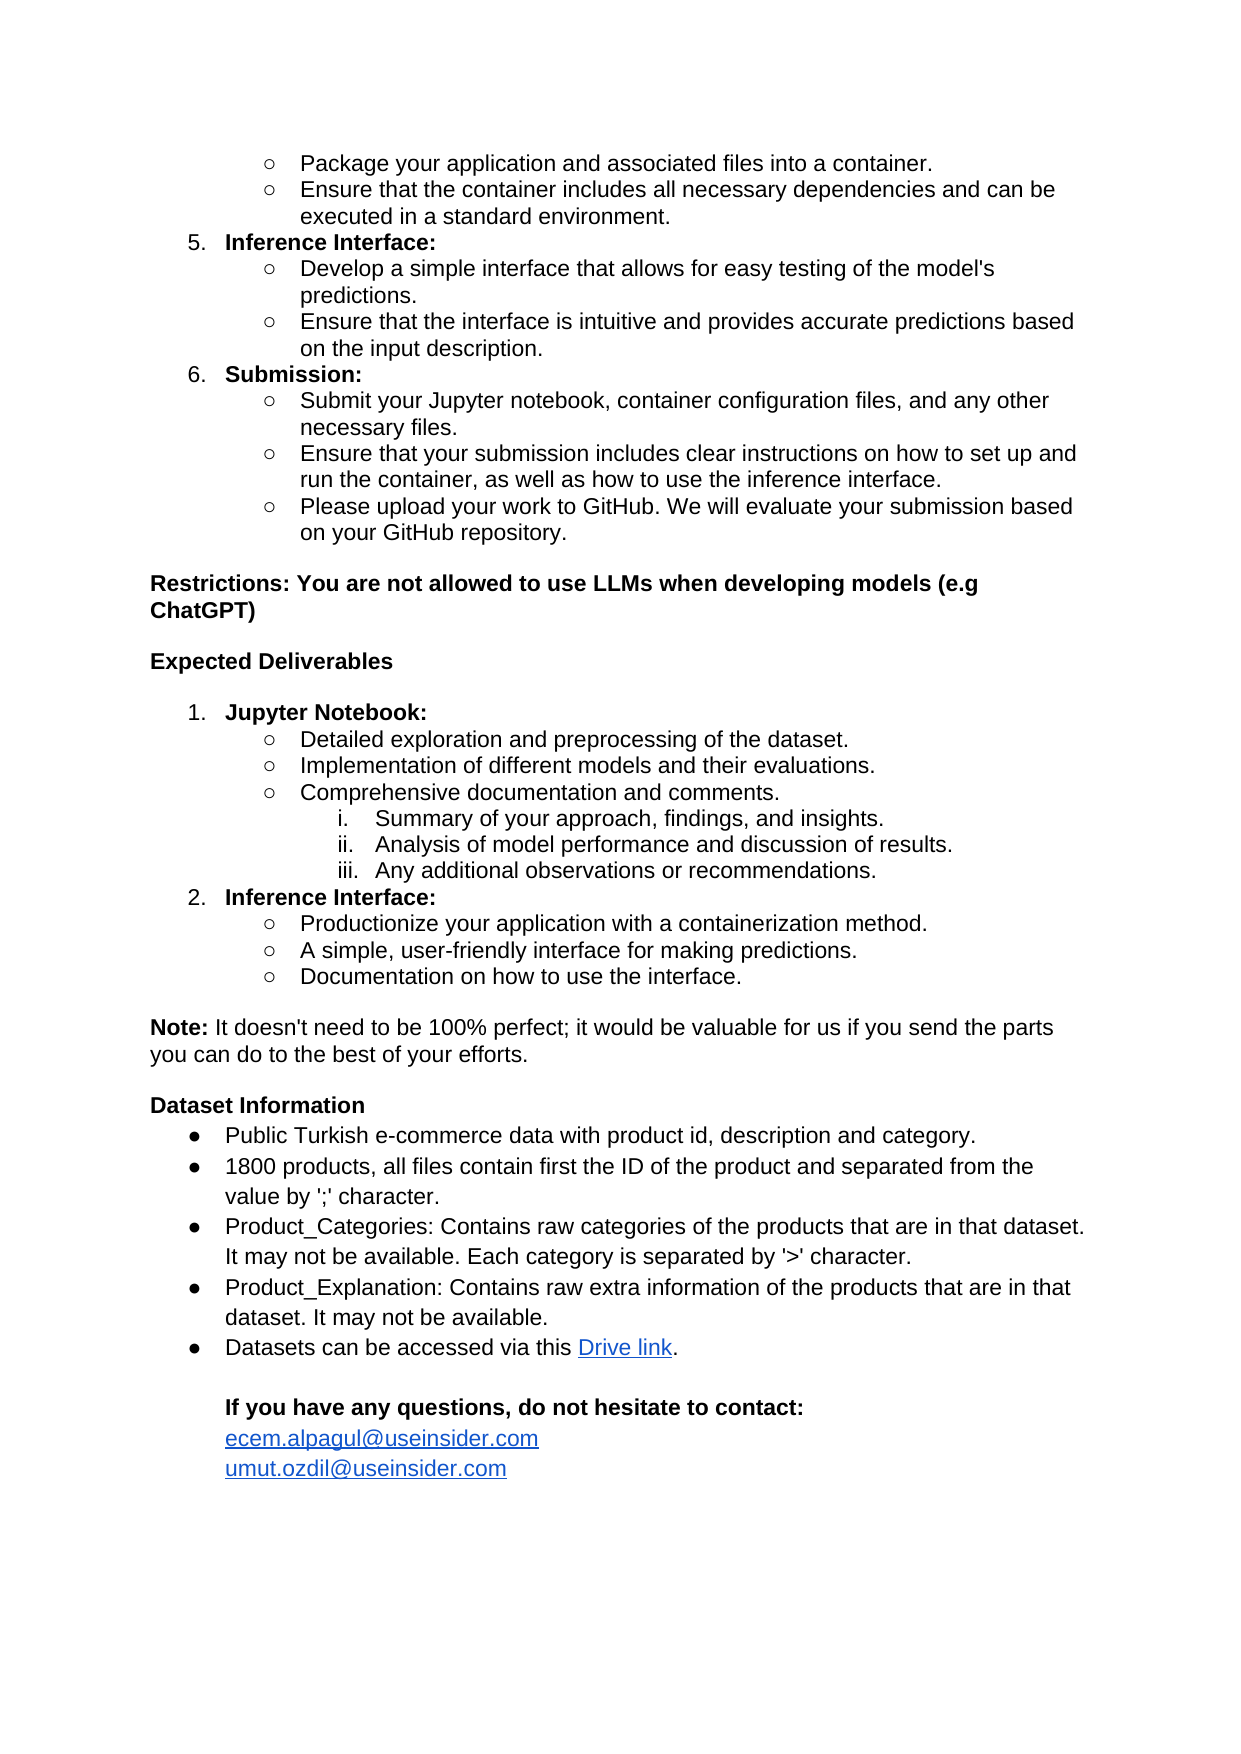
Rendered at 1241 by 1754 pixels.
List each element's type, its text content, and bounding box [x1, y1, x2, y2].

list Ensure that the interface is intuitive and provides accurate predictions based on the input description. [262, 308, 1090, 361]
list Jupyter Notebook: [187, 699, 1090, 726]
list Comprehensive documentation and comments. [262, 778, 1090, 805]
list Implementation of different models and their evaluations. [262, 752, 1090, 778]
list Analysis of model performance and discussion of results. [337, 831, 1090, 857]
text Note: It doesn't need to be 100% perfect; it would be valuable for us if you send the parts you can do to the best of your efforts. [150, 1014, 1090, 1067]
list Ensure that the container includes all necessary dependencies and can be executed in a standard environment. [262, 176, 1090, 229]
subtitle Dataset Information [150, 1092, 1090, 1118]
list Product_Categories: Contains raw categories of the products that are in that dataset. It may not be available. Each category is separated by '>' character. [187, 1213, 1090, 1270]
list Productionize your application with a containerization method. [262, 910, 1090, 937]
list Public Turkish e-commerce data with product id, description and category. [187, 1122, 1090, 1149]
list Summary of your approach, findings, and insights. [337, 805, 1090, 831]
text Restrictions: You are not allowed to use LLMs when developing models (e.g ChatGPT) [150, 570, 1090, 623]
list Develop a simple interface that allows for easy testing of the model's predictions. [262, 255, 1090, 308]
list Package your application and associated files into a container. [262, 150, 1090, 176]
text If you have any questions, do not hesitate to contact: [225, 1394, 1090, 1421]
list A simple, user-friendly interface for making predictions. [262, 937, 1090, 963]
list Ensure that your submission includes clear instructions on how to set up and run the container, as well as how to use the inference interface. [262, 440, 1090, 493]
list Inference Interface: [187, 884, 1090, 910]
list Submission: [187, 361, 1090, 387]
list Datasets can be accessed via this Drive link. [187, 1334, 1090, 1360]
list Please upload your work to GitHub. We will evaluate your submission based on your GitHub repository. [262, 493, 1090, 545]
list Documentation on how to use the interface. [262, 963, 1090, 989]
list Any additional observations or recommendations. [337, 857, 1090, 884]
list Submit your Jupyter notebook, container configuration files, and any other necessary files. [262, 387, 1090, 440]
list Detailed exploration and preprocessing of the dataset. [262, 726, 1090, 752]
list Inference Interface: [187, 229, 1090, 255]
subtitle Expected Deliverables [150, 648, 1090, 674]
list Product_Explanation: Contains raw extra information of the products that are in that dataset. It may not be available. [187, 1273, 1090, 1330]
text ecem.alpagul@useinsider.com umut.ozdil@useinsider.com [225, 1424, 1090, 1481]
list 1800 products, all files contain first the ID of the product and separated from the value by ';' character. [187, 1153, 1090, 1209]
